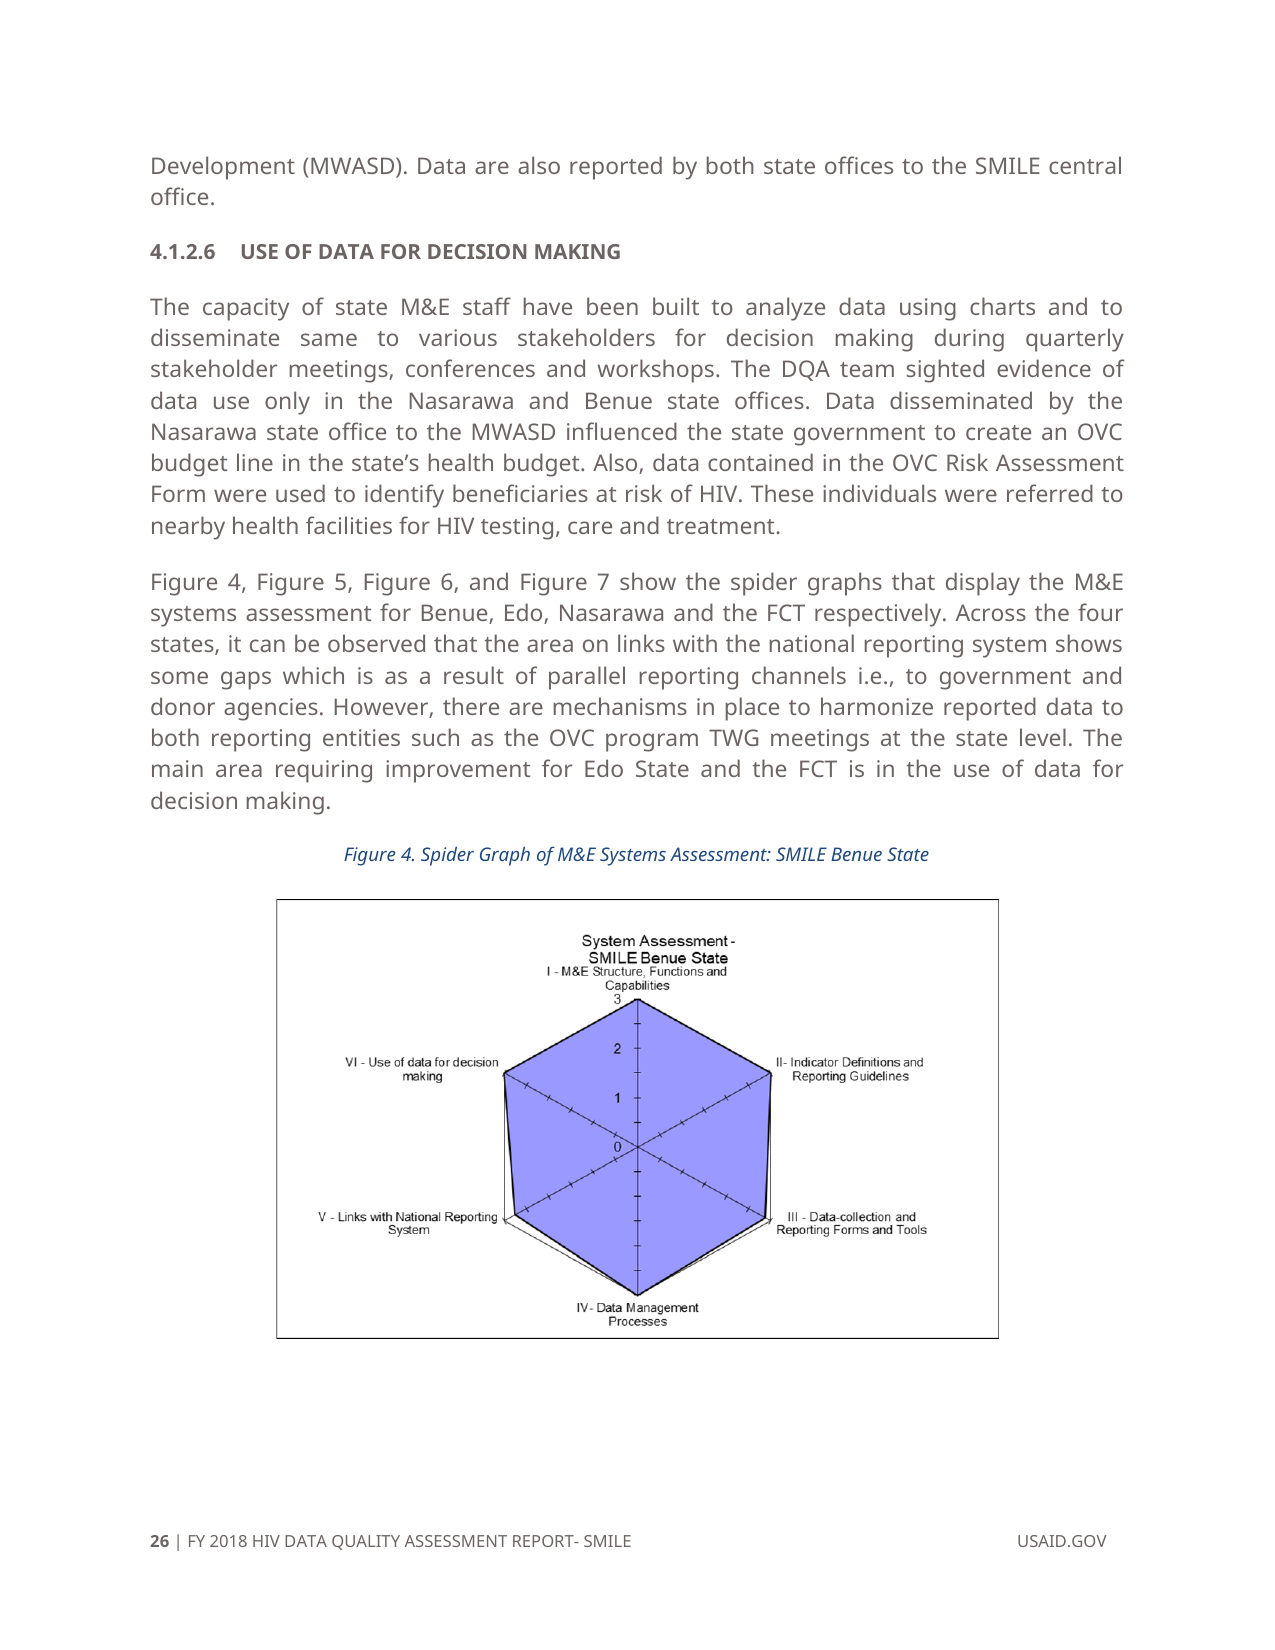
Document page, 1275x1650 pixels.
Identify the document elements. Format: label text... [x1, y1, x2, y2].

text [150, 150, 1125, 212]
subtitle USE OF DATA FOR DECISION MAKING [150, 237, 1125, 266]
text Figure 4, Figure 5, Figure 6, and Figure 7 show the spider graphs that display the M&E systems assessment for Benue, Edo, Nasarawa and the FCT respectively. Across the four states, it can be observed that the area on links with the national reporting system shows some gaps which is as a result of parallel reporting channels i.e., to government and donor agencies. However, there are mechanisms in place to harmonize reported data to both reporting entities such as the OVC program TWG meetings at the state level. The main area requiring improvement for Edo State and the FCT is in the use of data for decision making. [150, 566, 1125, 816]
text The capacity of state M&E staff have been built to analyze data using charts and to disseminate same to various stakeholders for decision making during quarterly stakeholder meetings, conferences and workshops. The DQA team sighted evidence of data use only in the Nasarawa and Benue state offices. Data disseminated by the Nasarawa state office to the MWASD influenced the state government to create an OVC budget line in the state’s health budget. Also, data contained in the OVC Risk Assessment Form were used to identify beneficiaries at risk of HIV. These individuals were referred to nearby health facilities for HIV testing, care and treatment. [150, 291, 1125, 541]
picture [267, 891, 1008, 1349]
text Figure 4. Spider Graph of M&E Systems Assessment: SMILE Benue State [150, 841, 1125, 866]
